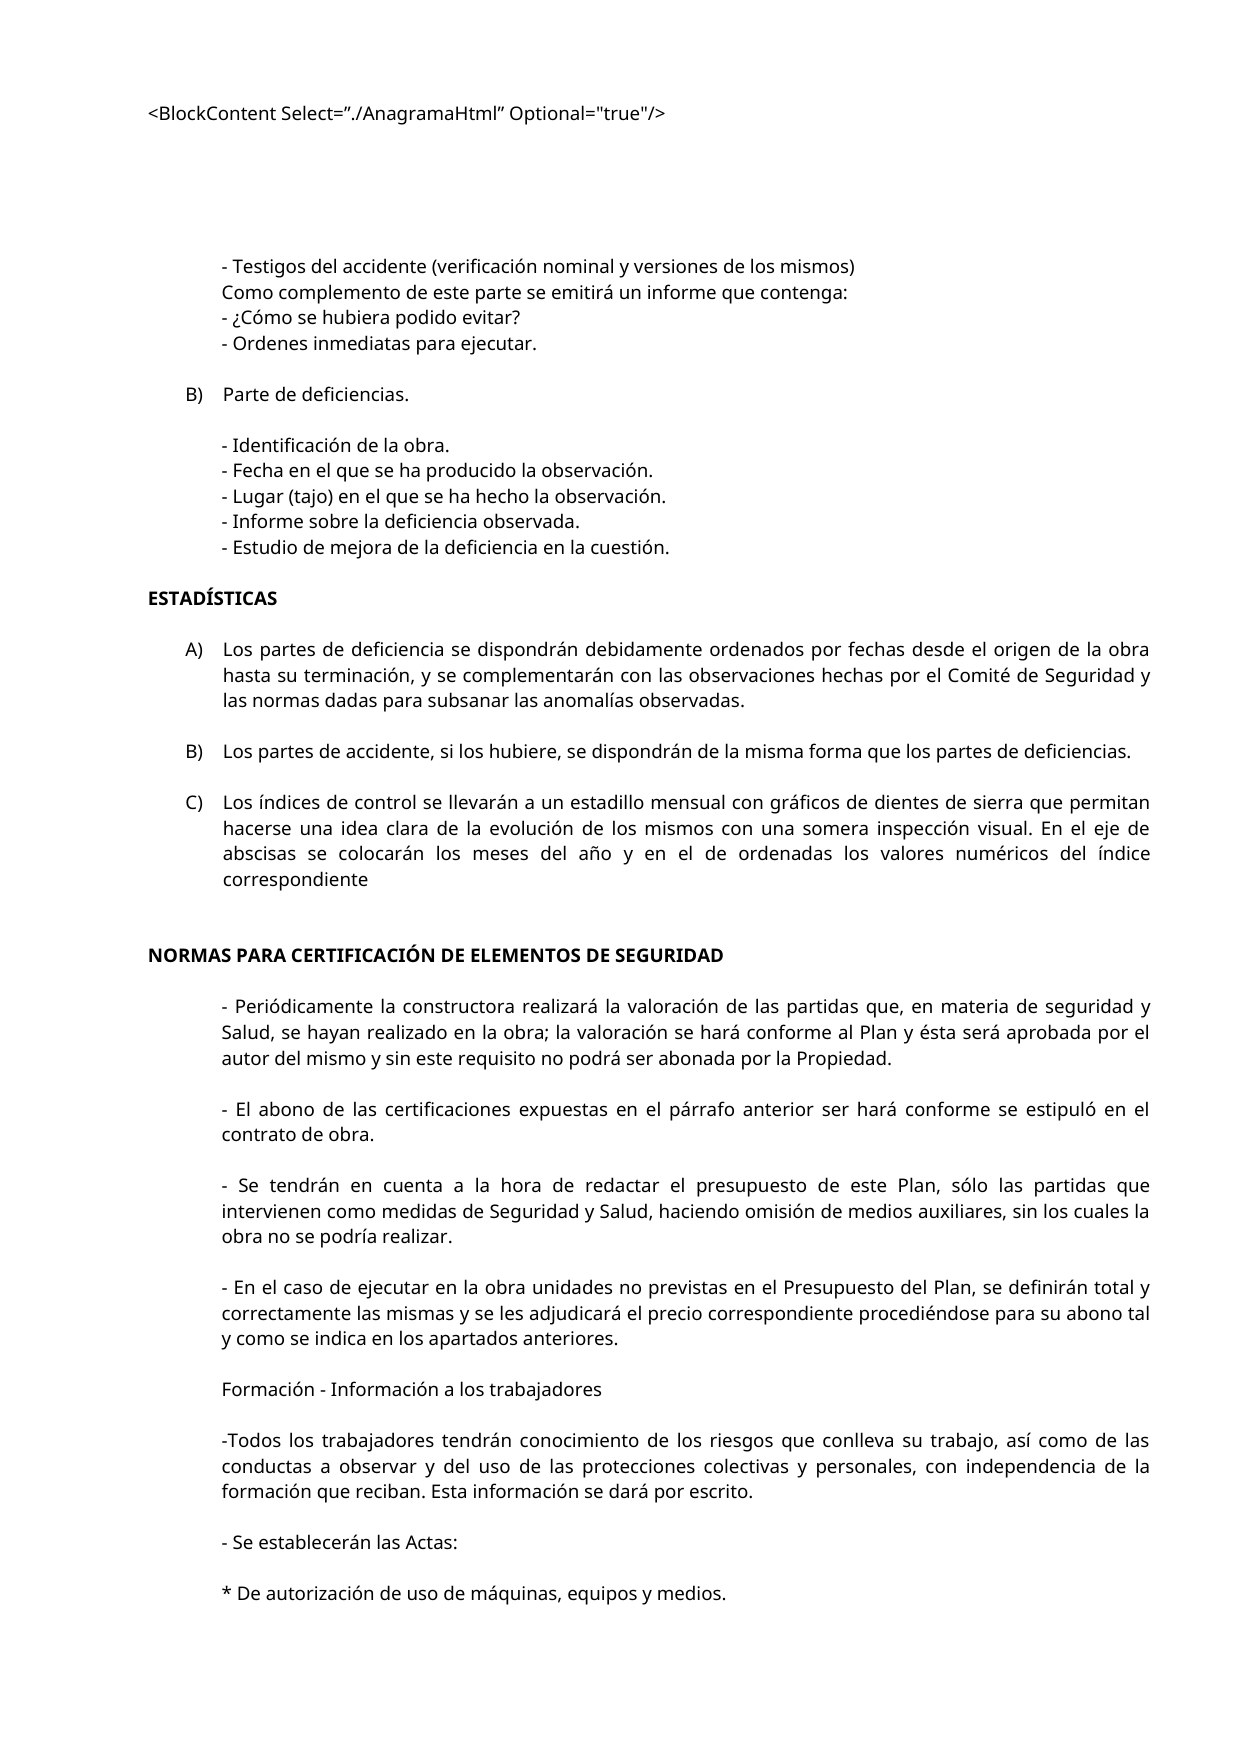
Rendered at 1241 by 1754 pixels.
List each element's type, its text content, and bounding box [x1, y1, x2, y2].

text - Se tendrán en cuenta a la hora de redactar el presupuesto de este Plan, sólo las partidas que intervienen como medidas de Seguridad y Salud, haciendo omisión de medios auxiliares, sin los cuales la obra no se podría realizar. [221, 1172, 1152, 1249]
text * De autorización de uso de máquinas, equipos y medios. [221, 1581, 1152, 1606]
text - Se establecerán las Actas: [221, 1530, 1152, 1555]
text Como complemento de este parte se emitirá un informe que contenga: [221, 279, 1152, 305]
text - Identificación de la obra. [221, 432, 1152, 458]
text - Fecha en el que se ha producido la observación. [221, 458, 1152, 483]
text - Estudio de mejora de la deficiencia en la cuestión. [221, 534, 1152, 560]
text ESTADÍSTICAS [148, 585, 1152, 611]
text Formación - Información a los trabajadores [221, 1377, 1152, 1402]
list Parte de deficiencias. [185, 381, 1152, 407]
text - ¿Cómo se hubiera podido evitar? [221, 305, 1152, 330]
text - Periódicamente la constructora realizará la valoración de las partidas que, en materia de seguridad y Salud, se hayan realizado en la obra; la valoración se hará conforme al Plan y ésta será aprobada por el autor del mismo y sin este requisito no podrá ser abonada por la Propiedad. [221, 994, 1152, 1070]
text NORMAS PARA CERTIFICACIÓN DE ELEMENTOS DE SEGURIDAD [148, 943, 1152, 968]
text - En el caso de ejecutar en la obra unidades no previstas en el Presupuesto del Plan, se definirán total y correctamente las mismas y se les adjudicará el precio correspondiente procediéndose para su abono tal y como se indica en los apartados anteriores. [221, 1274, 1152, 1351]
text -Todos los trabajadores tendrán conocimiento de los riesgos que conlleva su trabajo, así como de las conductas a observar y del uso de las protecciones colectivas y personales, con independencia de la formación que reciban. Esta información se dará por escrito. [221, 1428, 1152, 1504]
list Los partes de accidente, si los hubiere, se dispondrán de la misma forma que los partes de deficiencias. [185, 738, 1152, 764]
list Los índices de control se llevarán a un estadillo mensual con gráficos de dientes de sierra que permitan hacerse una idea clara de la evolución de los mismos con una somera inspección visual. En el eje de abscisas se colocarán los meses del año y en el de ordenadas los valores numéricos del índice correspondiente [185, 789, 1152, 892]
text - Lugar (tajo) en el que se ha hecho la observación. [221, 483, 1152, 509]
list Los partes de deficiencia se dispondrán debidamente ordenados por fechas desde el origen de la obra hasta su terminación, y se complementarán con las observaciones hechas por el Comité de Seguridad y las normas dadas para subsanar las anomalías observadas. [185, 636, 1152, 713]
text - El abono de las certificaciones expuestas en el párrafo anterior ser hará conforme se estipuló en el contrato de obra. [221, 1096, 1152, 1147]
text - Testigos del accidente (verificación nominal y versiones de los mismos) [221, 254, 1152, 279]
text - Ordenes inmediatas para ejecutar. [221, 330, 1152, 356]
text - Informe sobre la deficiencia observada. [221, 509, 1152, 534]
